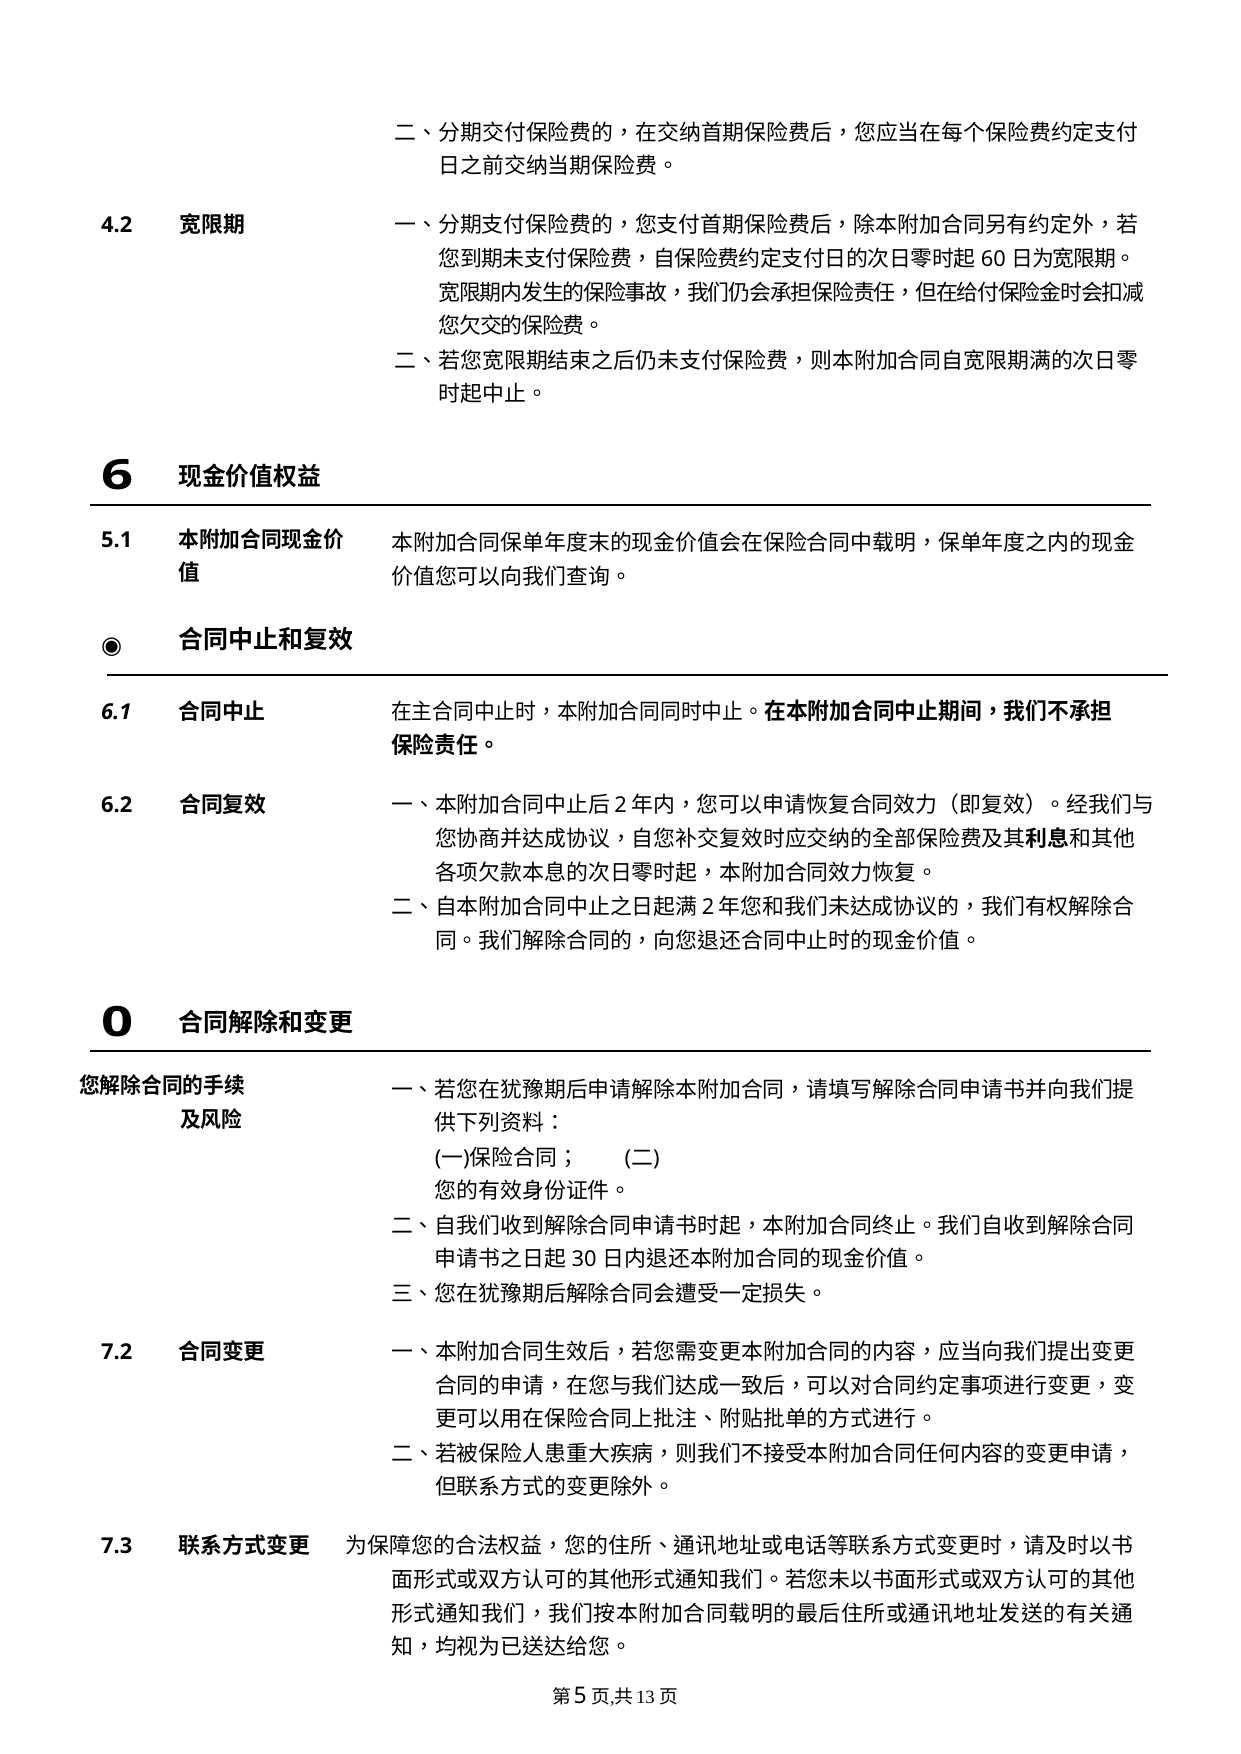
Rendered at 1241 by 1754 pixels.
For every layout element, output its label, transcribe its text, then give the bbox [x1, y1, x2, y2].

text 您协商并达成协议，自您补交复效时应交纳的全部保险费及其利息和其他各项欠款本息的次日零时起，本附加合同效力恢复。 [435, 823, 1138, 886]
text 合同的申请，在您与我们达成一致后，可以对合同约定事项进行变更，变更可以用在保险合同上批注、附贴批单的方式进行。 [435, 1369, 1135, 1433]
text 三、您在犹豫期后解除合同会遭受一定损失。 [391, 1278, 1163, 1308]
text 一、若您在犹豫期后申请解除本附加合同，请填写解除合同申请书并向我们提供下列资料： [391, 1074, 1135, 1137]
text 6 现金价值权益 [101, 439, 1163, 497]
text 值 [79, 557, 299, 587]
text 二、自本附加合同中止之日起满2年您和我们未达成协议的，我们有权解除合同。我们解除合同的，向您退还合同中止时的现金价值。 [391, 891, 1138, 954]
text 及风险 [177, 1104, 245, 1133]
text 二、若您宽限期结束之后仍未支付保险费，则本附加合同自宽限期满的次日零时起中止。 [394, 344, 1138, 408]
text (一)保险合同； (二)您的有效身份证件。 [434, 1142, 676, 1205]
text 4.2 宽限期 一、分期支付保险费的，您支付首期保险费后，除本附加合同另有约定外，若 [101, 209, 1163, 239]
text 0 合同解除和变更 [101, 985, 1163, 1043]
text 您到期未支付保险费，自保险费约定支付日的次日零时起 60 日为宽限期。宽限期内发生的保险事故，我们仍会承担保险责任，但在给付保险金时会扣减您欠交的保险费。 [438, 243, 1149, 340]
text 二、若被保险人患重大疾病，则我们不接受本附加合同任何内容的变更申请， 但联系方式的变更除外。 [391, 1438, 1135, 1501]
subtitle 5.1 本附加合同现金价 [101, 523, 354, 553]
list 合同复效 一、本附加合同中止后2年内，您可以申请恢复合同效力（即复效）。经我们与 [101, 789, 1163, 819]
text 二、分期交付保险费的，在交纳首期保险费后，您应当在每个保险费约定支付日之前交纳当期保险费。 [394, 117, 1139, 180]
text 本附加合同保单年度末的现金价值会在保险合同中载明，保单年度之内的现金价值您可以向我们查询。 [391, 527, 1135, 591]
text 二、自我们收到解除合同申请书时起，本附加合同终止。我们自收到解除合同申请书之日起 30 日内退还本附加合同的现金价值。 [391, 1210, 1135, 1273]
list 联系方式变更 为保障您的合法权益，您的住所、通讯地址或电话等联系方式变更时，请及时以书面形式或双方认可的其他形式通知我们。若您未以书面形式或双方认可的其他形式通知我们，我们按本附加合同载明的最后住所或通讯地址发送的有关通知，均视为已送达给您。 [101, 1530, 1135, 1661]
list 合同变更 一、本附加合同生效后，若您需变更本附加合同的内容，应当向我们提出变更 [101, 1336, 1163, 1366]
list 合同中止和复效 [101, 604, 354, 661]
list 合同中止 在主合同中止时，本附加合同同时中止。在本附加合同中止期间，我们不承担 保险责任。 [101, 695, 1137, 760]
subtitle 您解除合同的手续 [101, 1070, 354, 1100]
